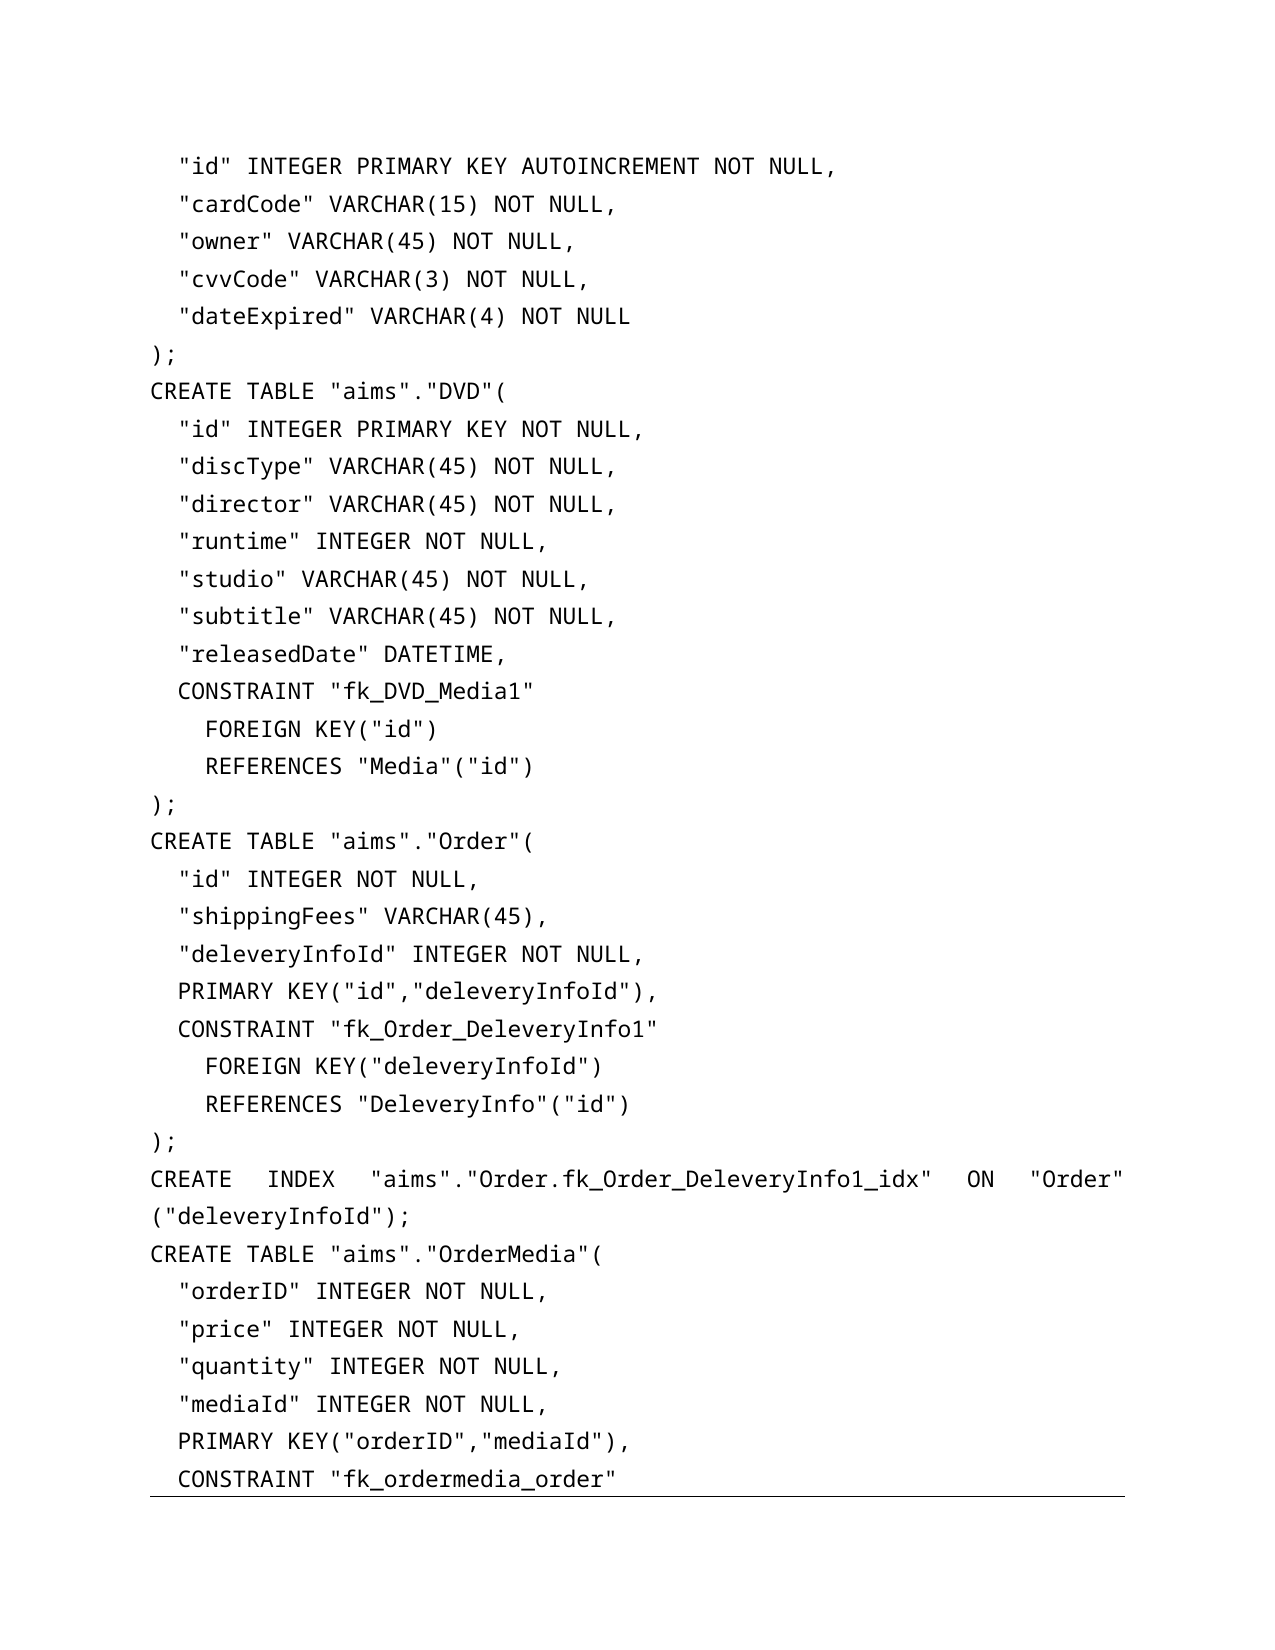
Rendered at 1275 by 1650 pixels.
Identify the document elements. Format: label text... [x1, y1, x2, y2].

text CREATE TABLE "aims"."DVD"( [150, 375, 1125, 406]
text CONSTRAINT "fk_ordermedia_order" [150, 1462, 1125, 1496]
text "price" INTEGER NOT NULL, [150, 1312, 1125, 1344]
text "mediaId" INTEGER NOT NULL, [150, 1387, 1125, 1419]
text "director" VARCHAR(45) NOT NULL, [150, 487, 1125, 519]
text "runtime" INTEGER NOT NULL, [150, 525, 1125, 556]
text ); [150, 337, 1125, 369]
text CREATE TABLE "aims"."Order"( [150, 825, 1125, 856]
text CREATE INDEX "aims"."Order.fk_Order_DeleveryInfo1_idx" ON "Order" ("deleveryInfoId"); [150, 1162, 1125, 1231]
text REFERENCES "DeleveryInfo"("id") [150, 1087, 1125, 1119]
text "discType" VARCHAR(45) NOT NULL, [150, 450, 1125, 481]
text "dateExpired" VARCHAR(4) NOT NULL [150, 300, 1125, 331]
text "studio" VARCHAR(45) NOT NULL, [150, 562, 1125, 594]
text "id" INTEGER PRIMARY KEY NOT NULL, [150, 412, 1125, 444]
text FOREIGN KEY("deleveryInfoId") [150, 1050, 1125, 1081]
text "cvvCode" VARCHAR(3) NOT NULL, [150, 262, 1125, 294]
text FOREIGN KEY("id") [150, 712, 1125, 744]
text "cardCode" VARCHAR(15) NOT NULL, [150, 187, 1125, 219]
text ); [150, 787, 1125, 819]
text CONSTRAINT "fk_Order_DeleveryInfo1" [150, 1012, 1125, 1044]
text PRIMARY KEY("id","deleveryInfoId"), [150, 975, 1125, 1006]
text "id" INTEGER NOT NULL, [150, 862, 1125, 894]
text REFERENCES "Media"("id") [150, 750, 1125, 781]
text "shippingFees" VARCHAR(45), [150, 900, 1125, 931]
text CREATE TABLE "aims"."OrderMedia"( [150, 1237, 1125, 1269]
text PRIMARY KEY("orderID","mediaId"), [150, 1425, 1125, 1456]
text "deleveryInfoId" INTEGER NOT NULL, [150, 937, 1125, 969]
text "owner" VARCHAR(45) NOT NULL, [150, 225, 1125, 256]
text "releasedDate" DATETIME, [150, 637, 1125, 669]
text "quantity" INTEGER NOT NULL, [150, 1350, 1125, 1381]
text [150, 150, 1125, 181]
text "orderID" INTEGER NOT NULL, [150, 1275, 1125, 1306]
text "subtitle" VARCHAR(45) NOT NULL, [150, 600, 1125, 631]
text CONSTRAINT "fk_DVD_Media1" [150, 675, 1125, 706]
text ); [150, 1125, 1125, 1156]
